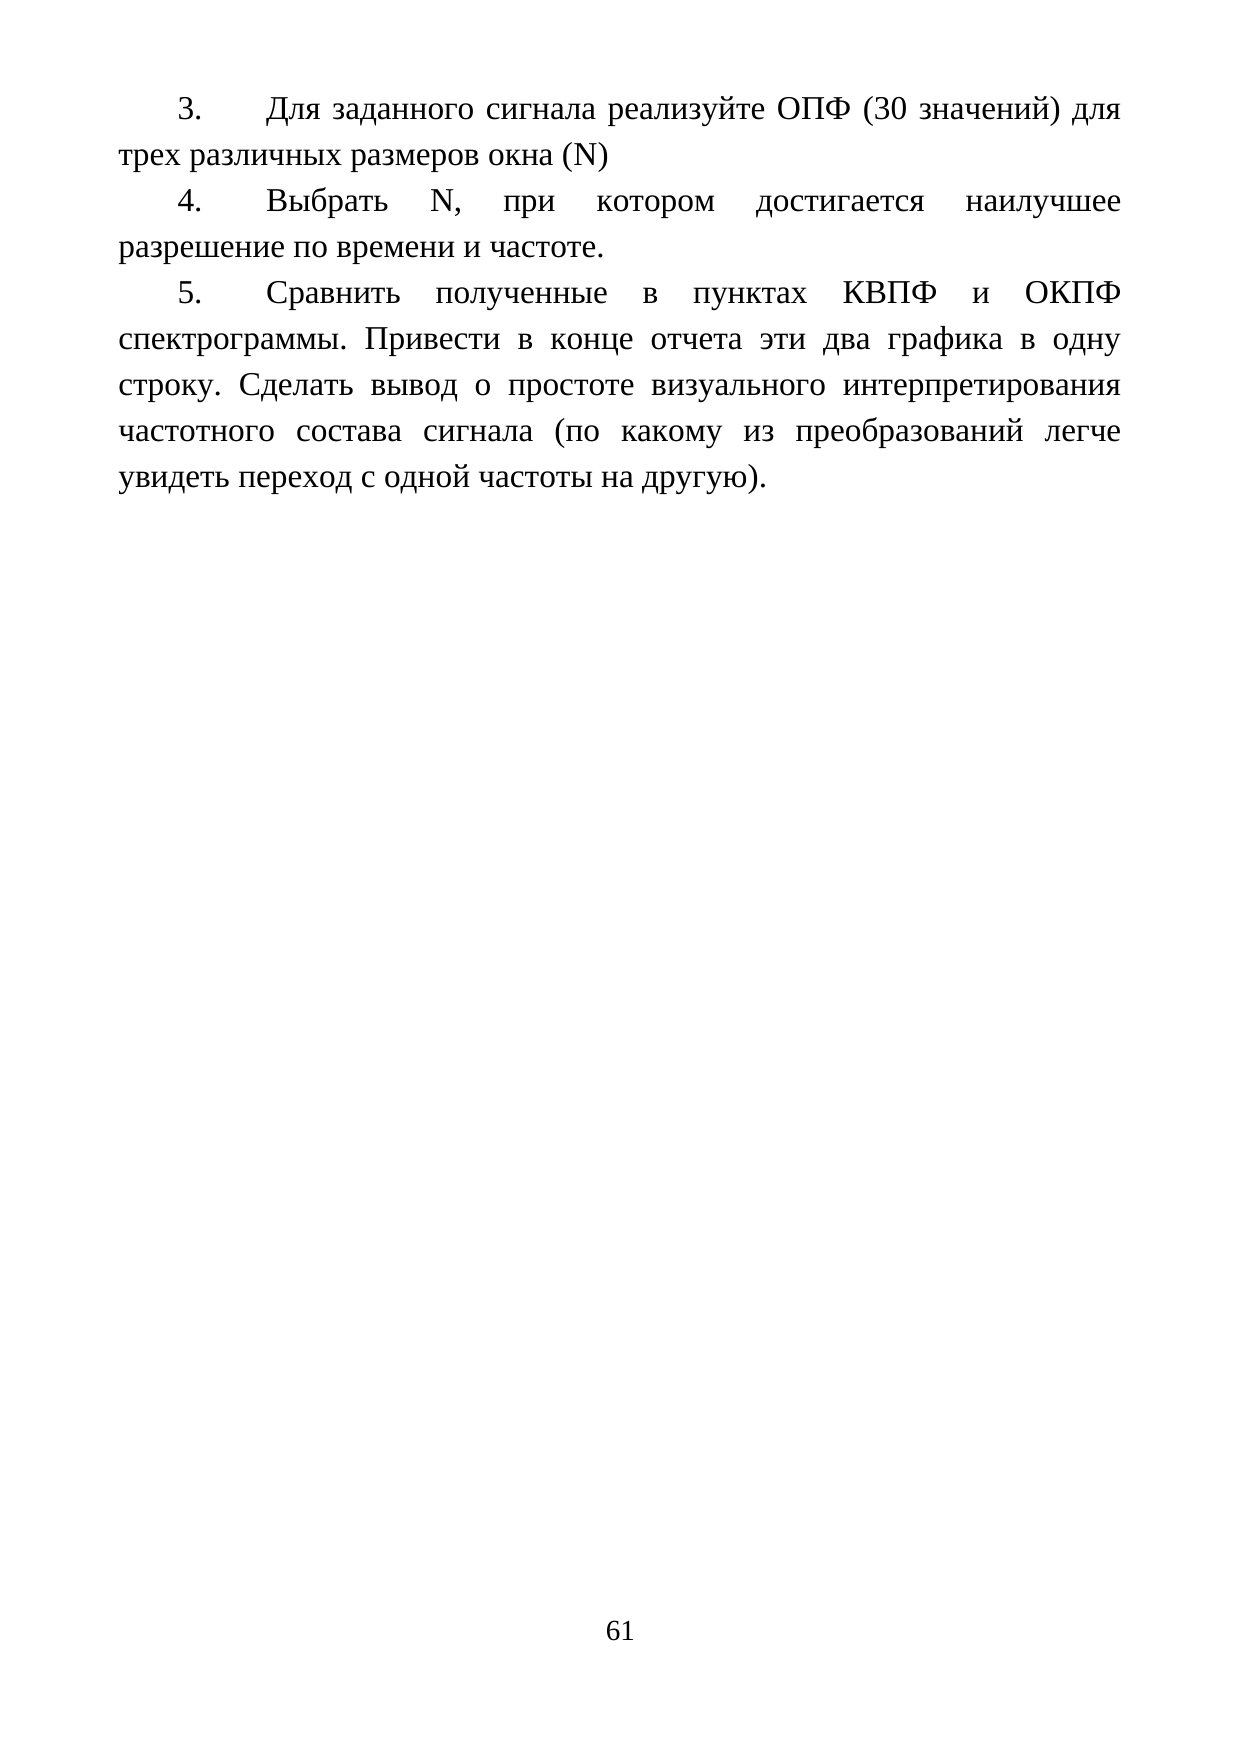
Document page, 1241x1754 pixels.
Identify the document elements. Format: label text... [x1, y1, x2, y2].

text Выбрать N, при котором достигается наилучшее разрешение по времени и частоте. [118, 181, 1122, 265]
text Сравнить полученные в пунктах КВПФ и ОКПФ спектрограммы. Привести в конце отчета эти два графика в одну строку. Сделать вывод о простоте визуального интерпретирования частотного состава сигнала (по какому из преобразований легче увидеть переход с одной частоты на другую). [118, 272, 1122, 494]
text Для заданного сигнала реализуйте ОПФ (30 значений) для трех различных размеров окна (N) [118, 89, 1122, 173]
